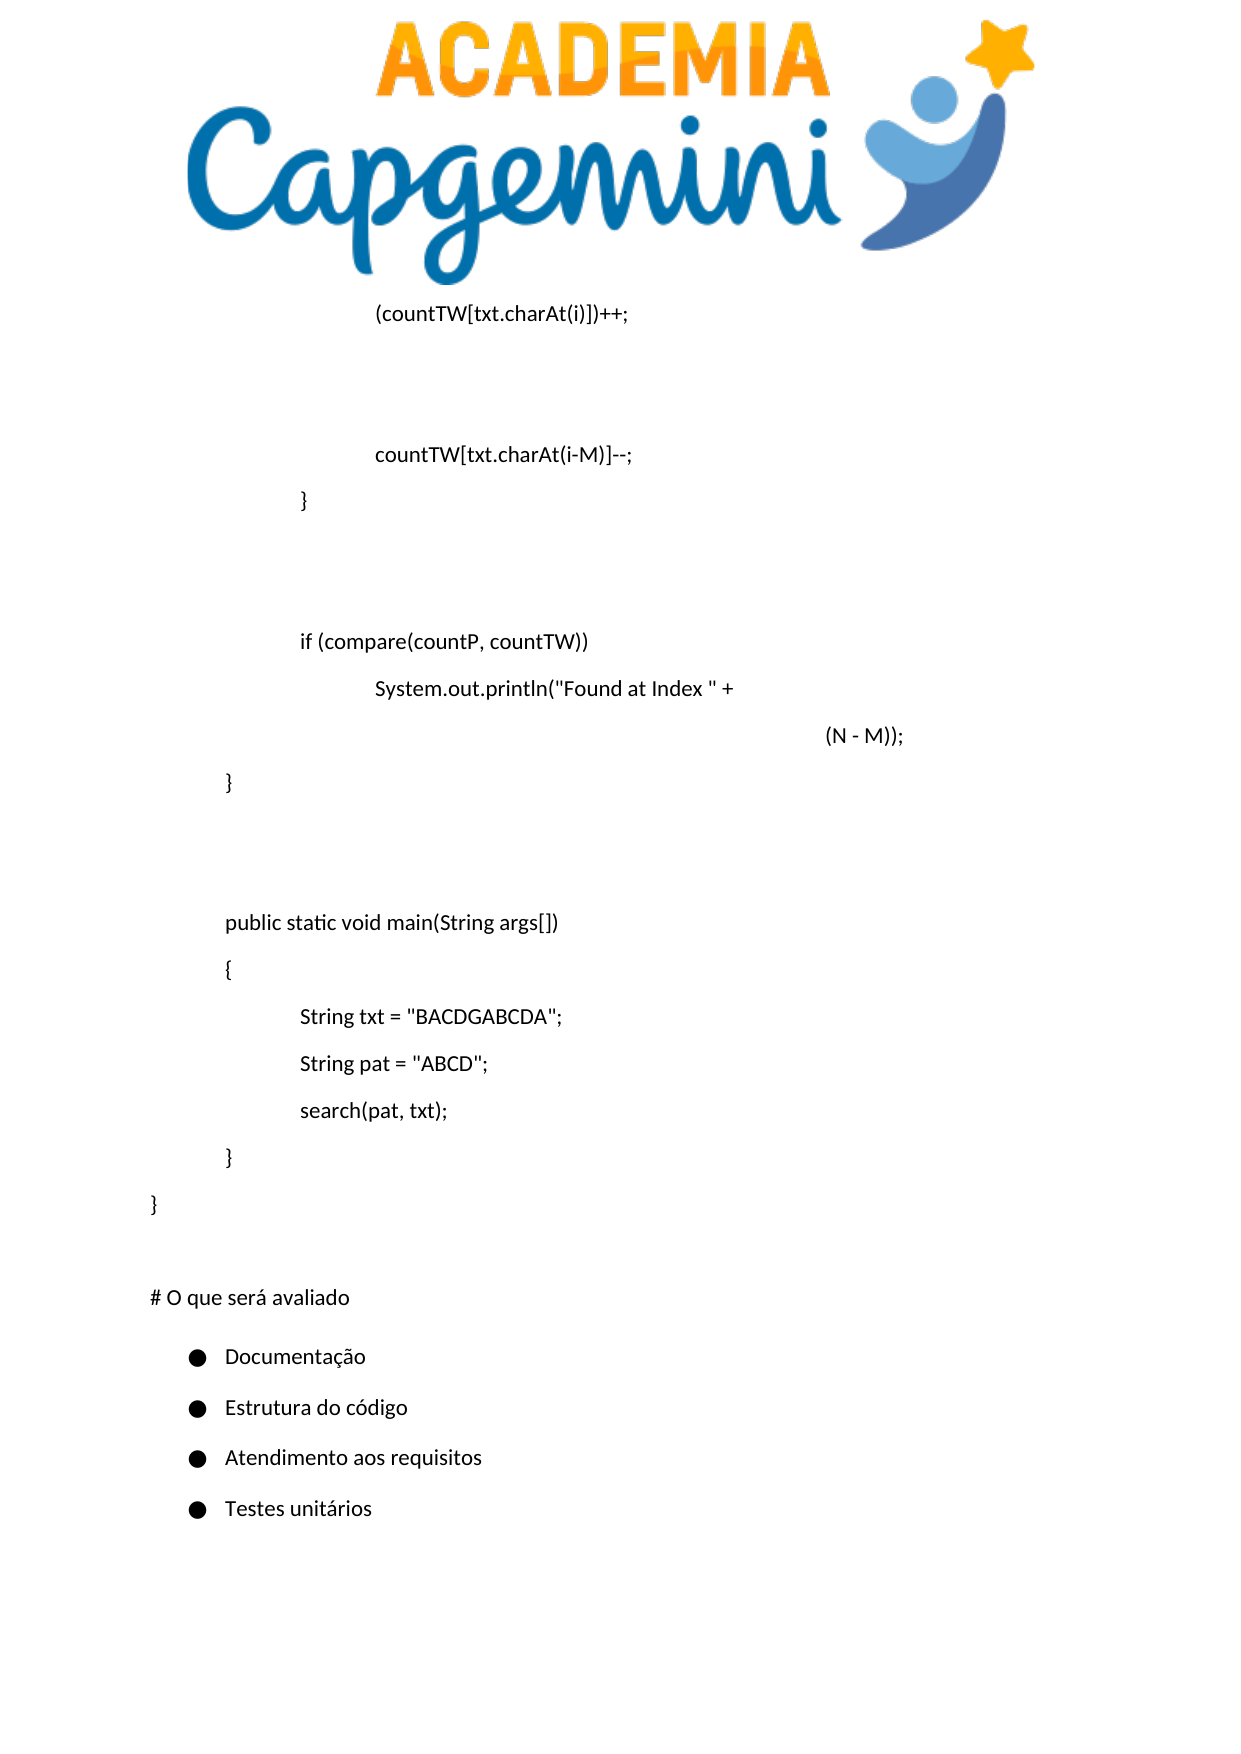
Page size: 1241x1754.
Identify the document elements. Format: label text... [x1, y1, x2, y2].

text } [150, 1190, 1090, 1218]
list Estrutura do código [187, 1381, 1090, 1428]
text if (compare(countP, countTW)) [150, 627, 1090, 655]
text } [150, 487, 1090, 515]
text public static void main(String args[]) [150, 908, 1090, 937]
text } [150, 1143, 1090, 1171]
text String pat = "ABCD"; [150, 1049, 1090, 1077]
text search(pat, txt); [150, 1096, 1090, 1124]
text # O que será avaliado [150, 1283, 1090, 1312]
text System.out.println("Found at Index " + [150, 674, 1090, 702]
text (N - M)); [150, 721, 1090, 749]
list Documentação [187, 1330, 1090, 1377]
text String txt = "BACDGABCDA"; [150, 1002, 1090, 1030]
text (countTW[txt.charAt(i)])++; [150, 299, 1090, 327]
text { [150, 955, 1090, 983]
list Atendimento aos requisitos [187, 1432, 1090, 1479]
text countTW[txt.charAt(i-M)]--; [150, 440, 1090, 468]
picture [187, 19, 1035, 285]
text } [150, 768, 1090, 796]
list Testes unitários [187, 1483, 1090, 1529]
